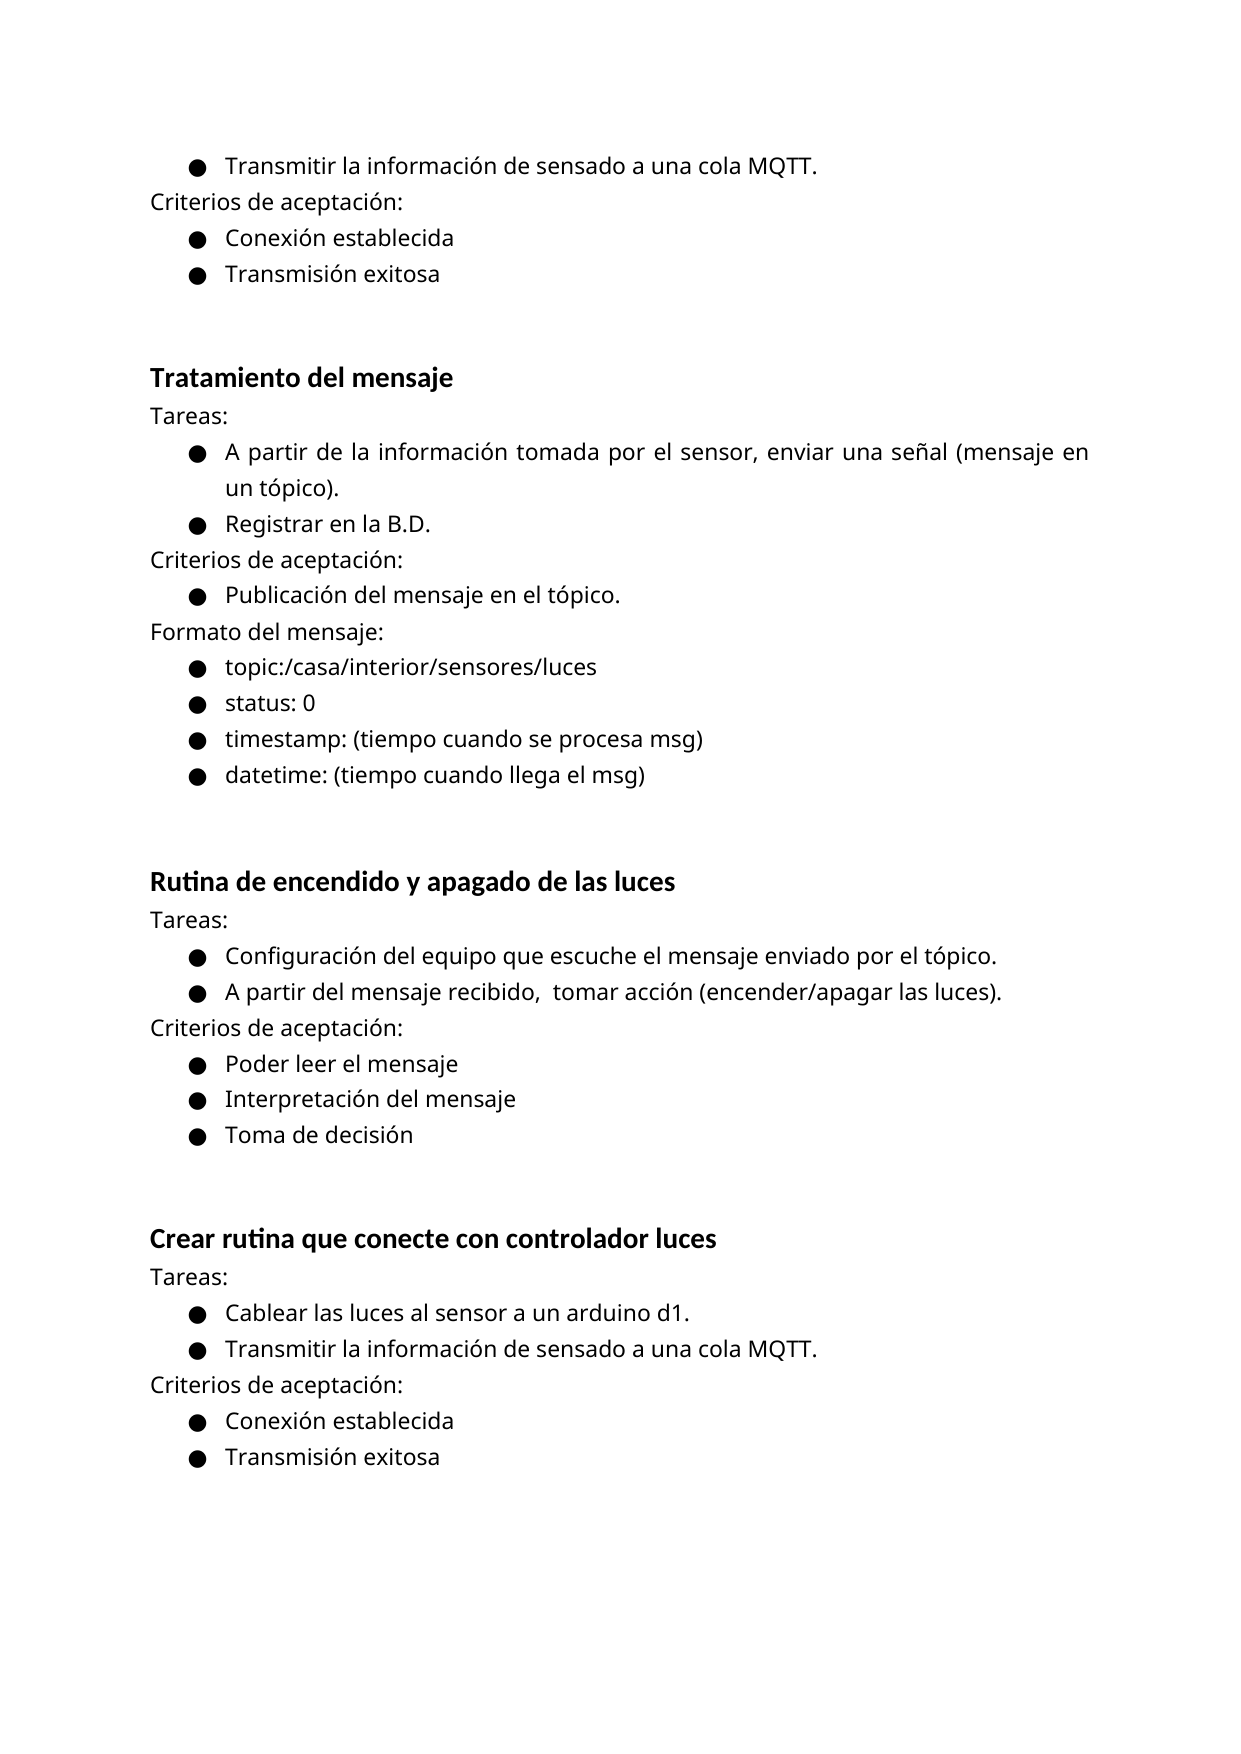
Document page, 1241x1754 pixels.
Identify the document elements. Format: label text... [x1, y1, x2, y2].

list Publicación del mensaje en el tópico. [187, 579, 1090, 611]
subtitle Crear rutina que conecte con controlador luces [150, 1220, 1090, 1256]
list A partir del mensaje recibido, tomar acción (encender/apagar las luces). [187, 976, 1090, 1007]
list status: 0 [187, 687, 1090, 718]
list Toma de decisión [187, 1119, 1090, 1151]
text Criterios de aceptación: [150, 1012, 1090, 1043]
list datetime: (tiempo cuando llega el msg) [187, 759, 1090, 790]
subtitle Tratamiento del mensaje [150, 359, 1090, 394]
list Transmitir la información de sensado a una cola MQTT. [187, 150, 1090, 181]
list topic:/casa/interior/sensores/luces [187, 651, 1090, 683]
list timestamp: (tiempo cuando se procesa msg) [187, 723, 1090, 754]
list Transmisión exitosa [187, 1441, 1090, 1472]
list Cablear las luces al sensor a un arduino d1. [187, 1297, 1090, 1328]
text Criterios de aceptación: [150, 186, 1090, 217]
list Transmitir la información de sensado a una cola MQTT. [187, 1333, 1090, 1364]
list Conexión establecida [187, 222, 1090, 253]
list Transmisión exitosa [187, 258, 1090, 289]
list Conexión establecida [187, 1405, 1090, 1436]
list Poder leer el mensaje [187, 1047, 1090, 1079]
list Interpretación del mensaje [187, 1083, 1090, 1115]
text Formato del mensaje: [150, 615, 1090, 647]
text Criterios de aceptación: [150, 1369, 1090, 1400]
list Configuración del equipo que escuche el mensaje enviado por el tópico. [187, 940, 1090, 971]
list Registrar en la B.D. [187, 508, 1090, 539]
subtitle Rutina de encendido y apagado de las luces [150, 863, 1090, 898]
text Tareas: [150, 1261, 1090, 1293]
list A partir de la información tomada por el sensor, enviar una señal (mensaje en un tópico). [187, 436, 1090, 503]
text Criterios de aceptación: [150, 543, 1090, 575]
text Tareas: [150, 904, 1090, 935]
text Tareas: [150, 400, 1090, 431]
